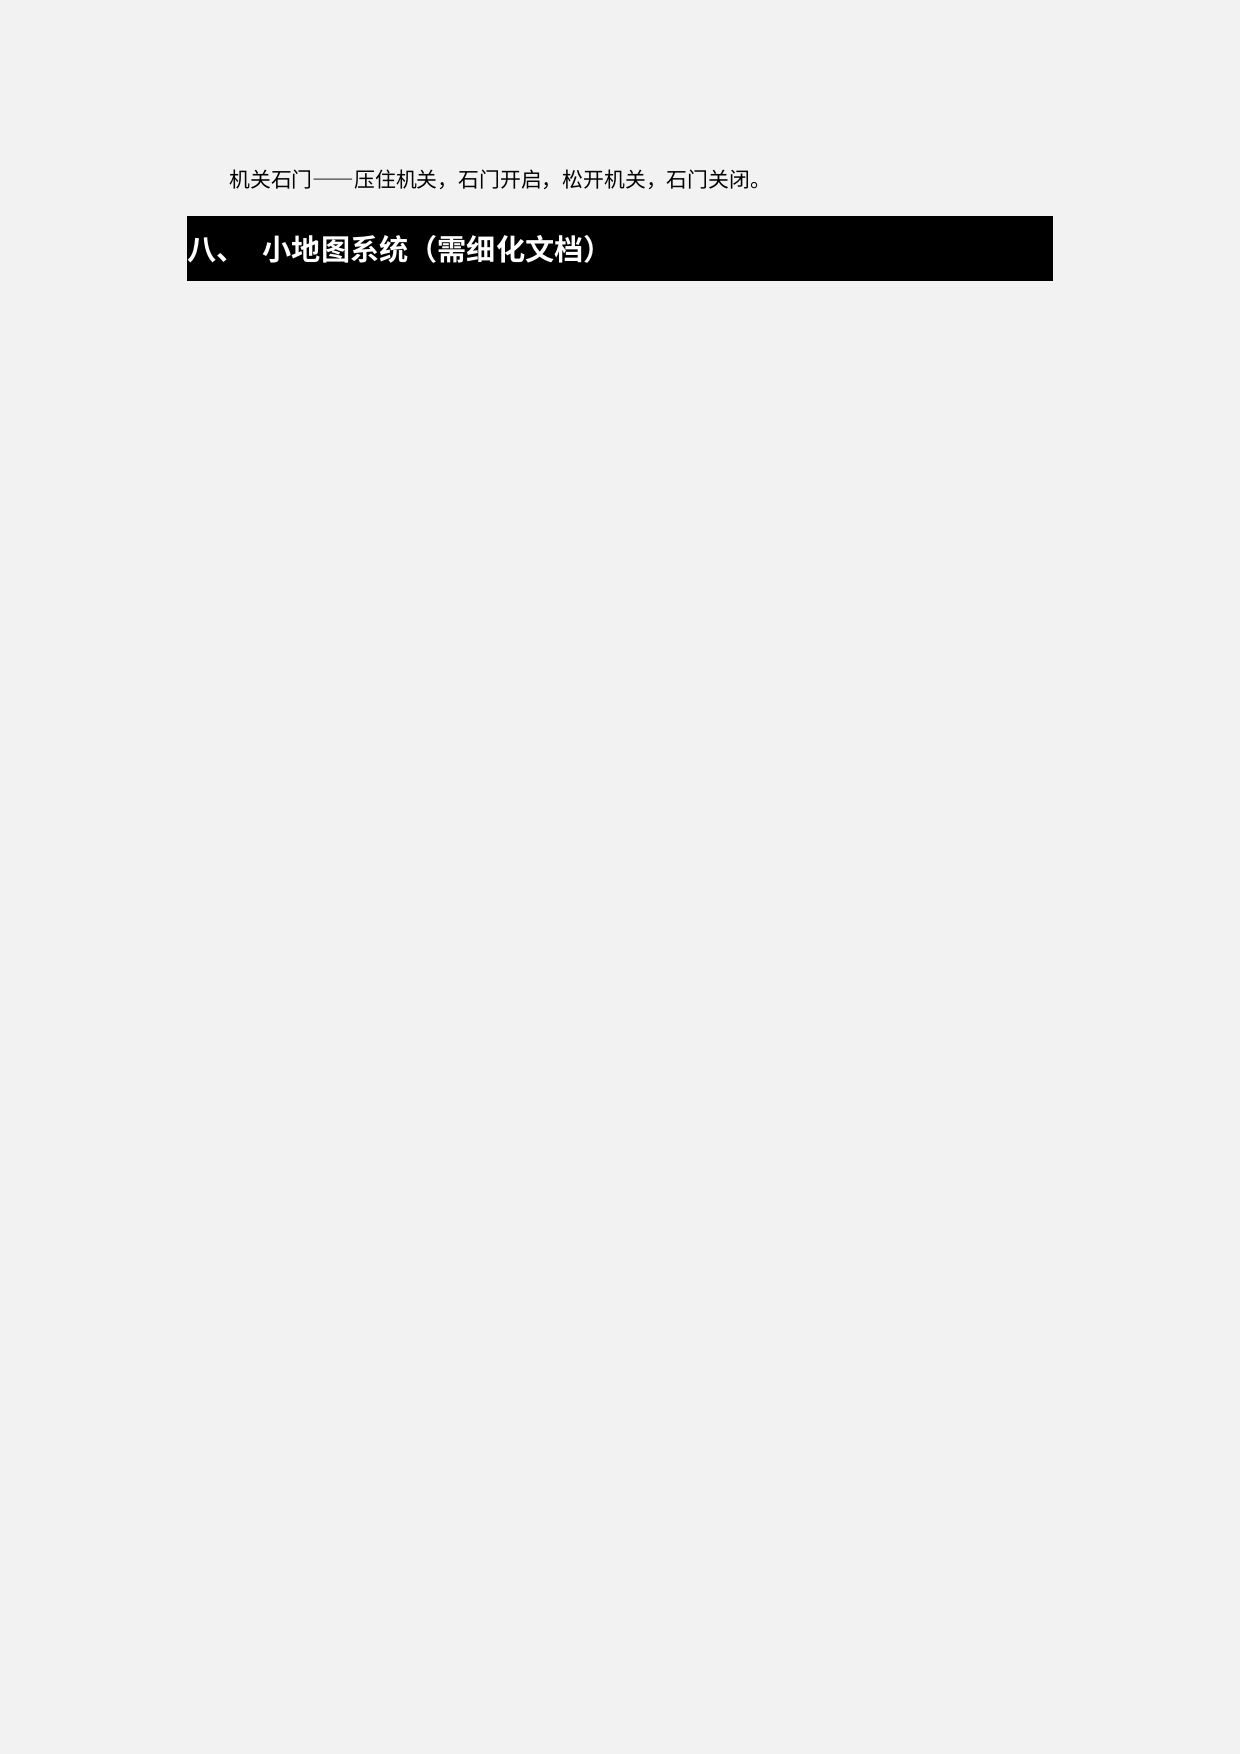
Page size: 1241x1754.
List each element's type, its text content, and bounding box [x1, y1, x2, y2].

text 机关石门——压住机关，石门开启，松开机关，石门关闭。 [187, 162, 1053, 194]
list 小地图系统（需细化文档） [187, 216, 1053, 281]
